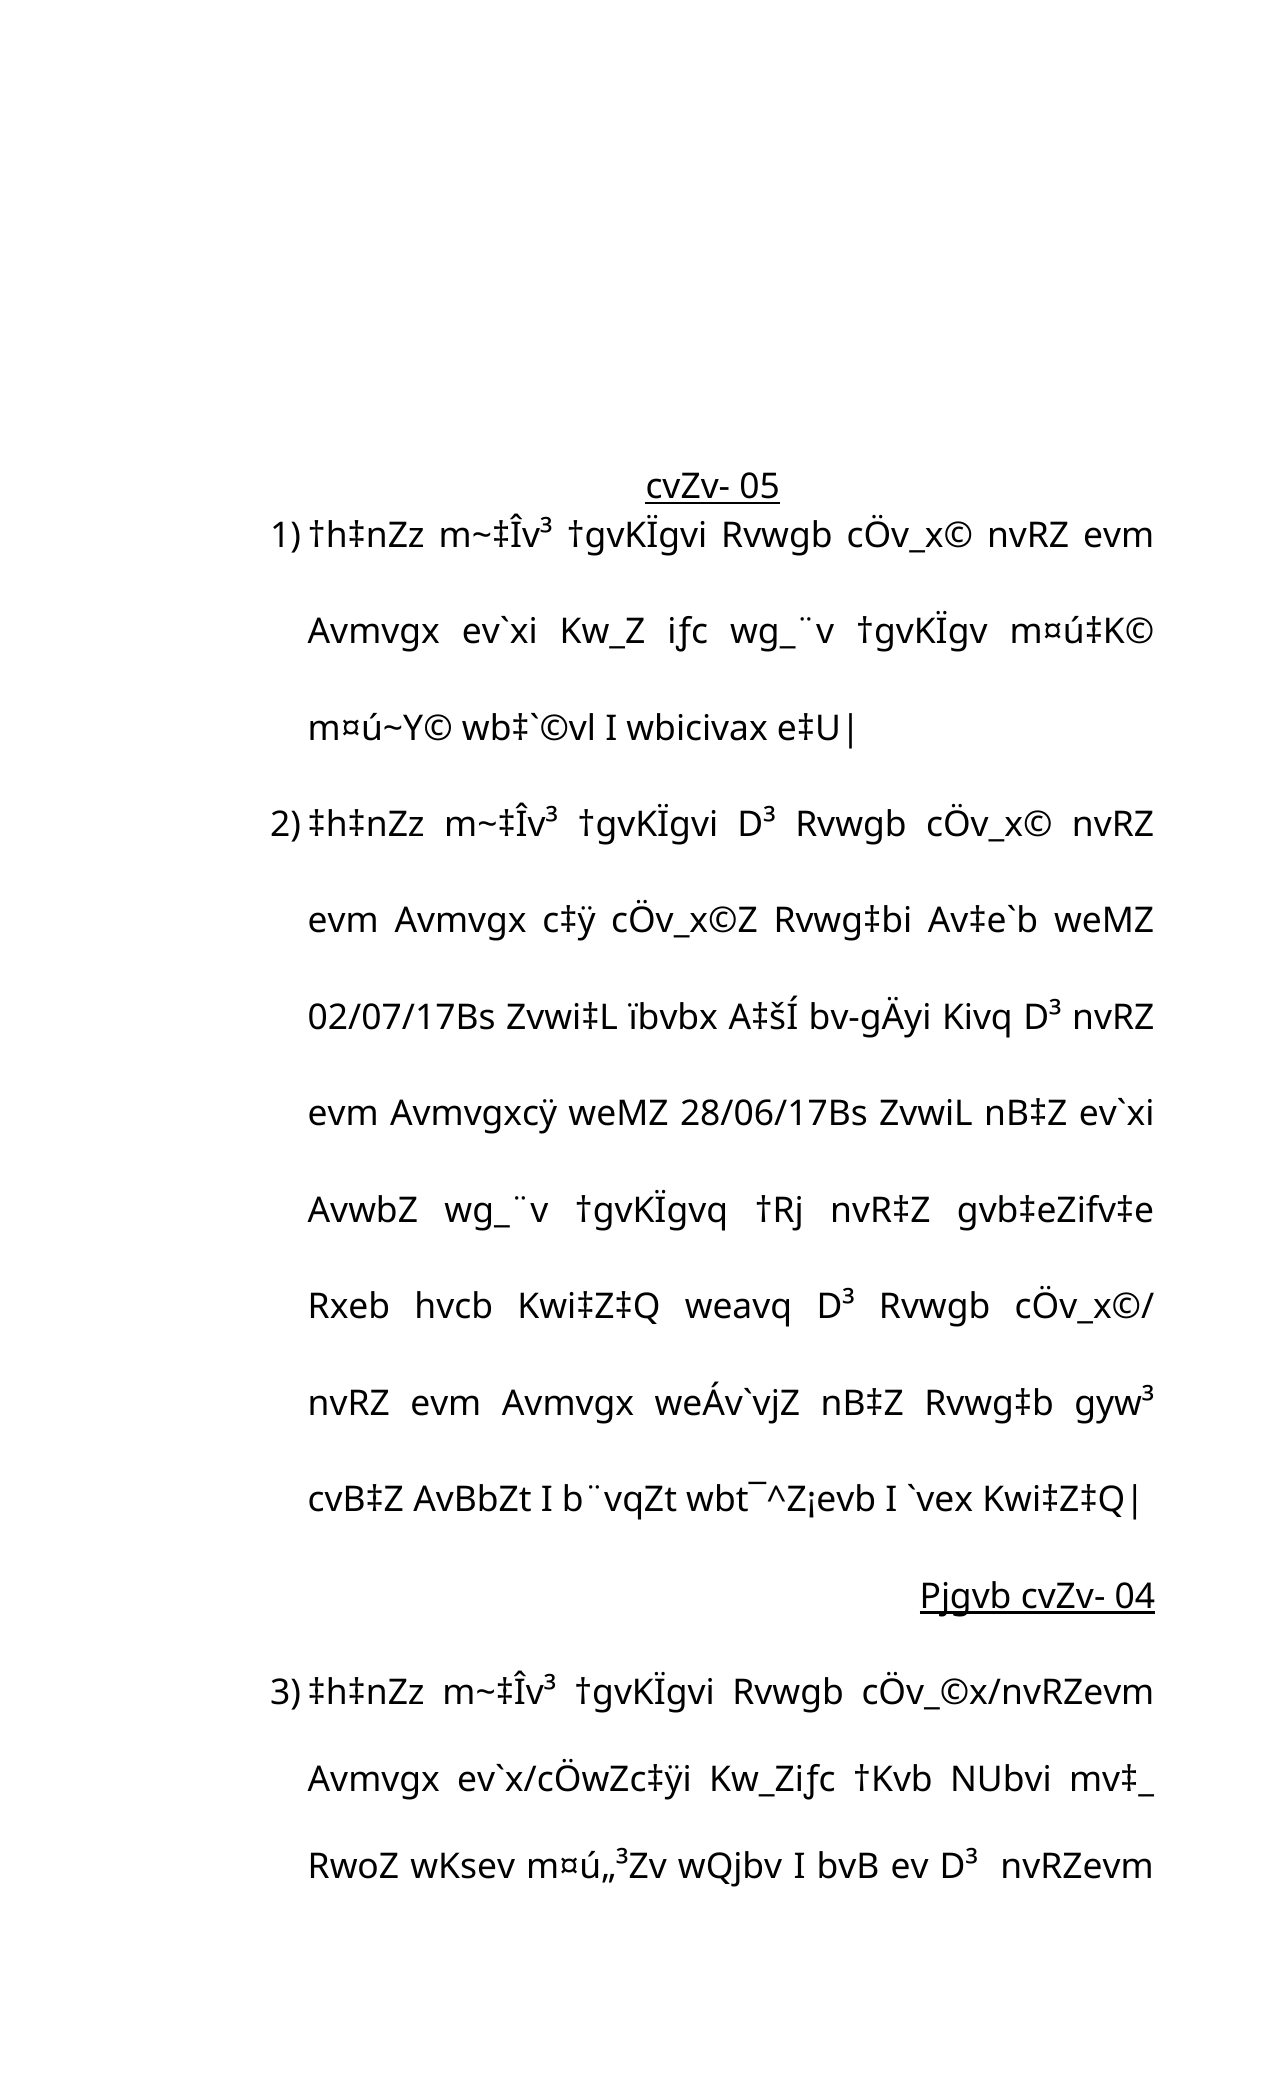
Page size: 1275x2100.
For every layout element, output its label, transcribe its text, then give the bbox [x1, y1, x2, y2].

list ‡h‡nZz m~‡Îv³ †gvKÏgvi D³ Rvwgb cÖv_x© nvRZ evm Avmvgx c‡ÿ cÖv_x©Z Rvwg‡bi Av‡e`b weMZ 02/07/17Bs Zvwi‡L ïbvbx A‡šÍ bv-gÄyi Kivq D³ nvRZ evm Avmvgxcÿ weMZ 28/06/17Bs ZvwiL nB‡Z ev`xi AvwbZ wg_¨v †gvKÏgvq †Rj nvR‡Z gvb‡eZifv‡e Rxeb hvcb Kwi‡Z‡Q weavq D³ Rvwgb cÖv_x©/ nvRZ evm Avmvgx weÁv`vjZ nB‡Z Rvwg‡b gyw³ cvB‡Z AvBbZt I b¨vqZt wbt¯^Z¡evb I `vex Kwi‡Z‡Q| [270, 798, 1155, 1522]
list Pjgvb cvZv- 04 [307, 1570, 1155, 1618]
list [270, 1667, 1155, 1888]
list †h‡nZz m~‡Îv³ †gvKÏgvi Rvwgb cÖv_x© nvRZ evm Avmvgx ev`xi Kw_Z iƒc wg_¨v †gvKÏgv m¤ú‡K© m¤ú~Y© wb‡`©vl I wbicivax e‡U| [270, 509, 1155, 750]
